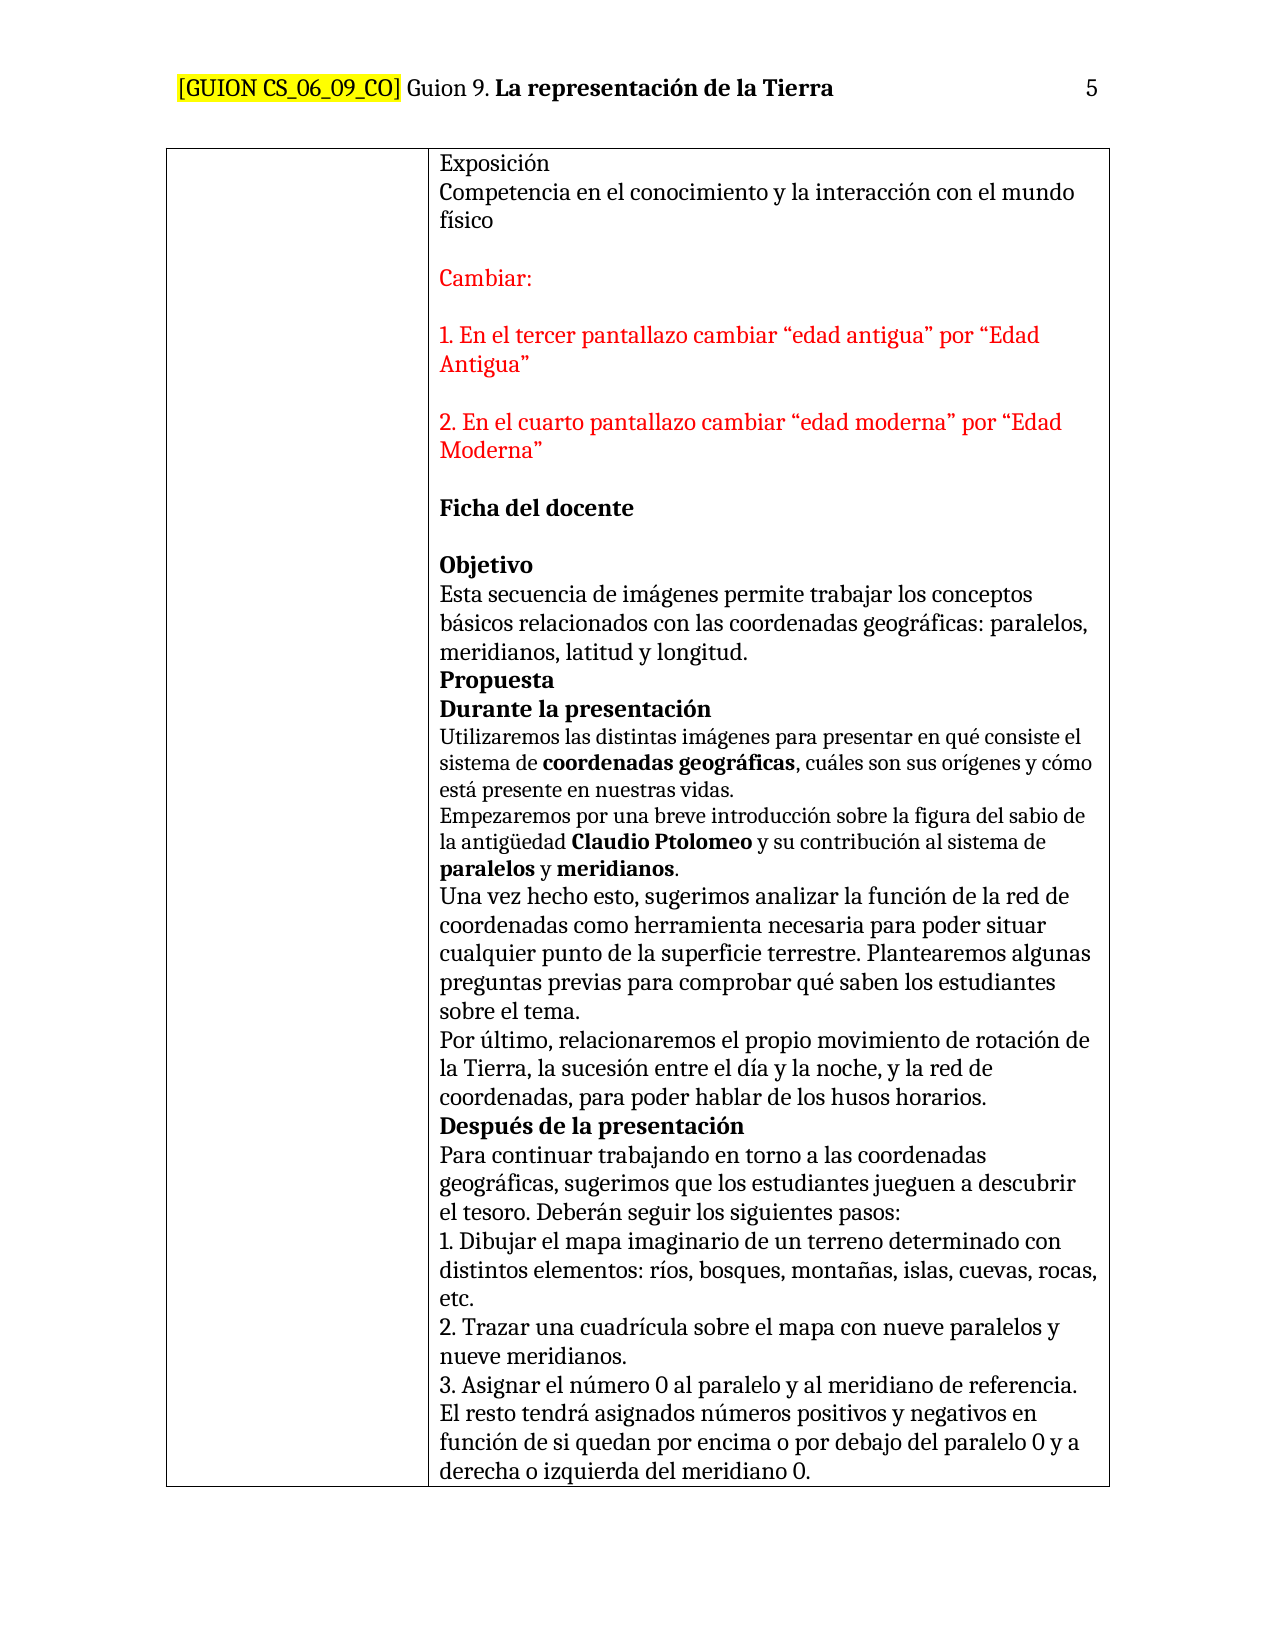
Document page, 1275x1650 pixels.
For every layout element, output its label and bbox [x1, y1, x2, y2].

table_cell [167, 149, 428, 1486]
table_cell [429, 149, 1109, 1486]
